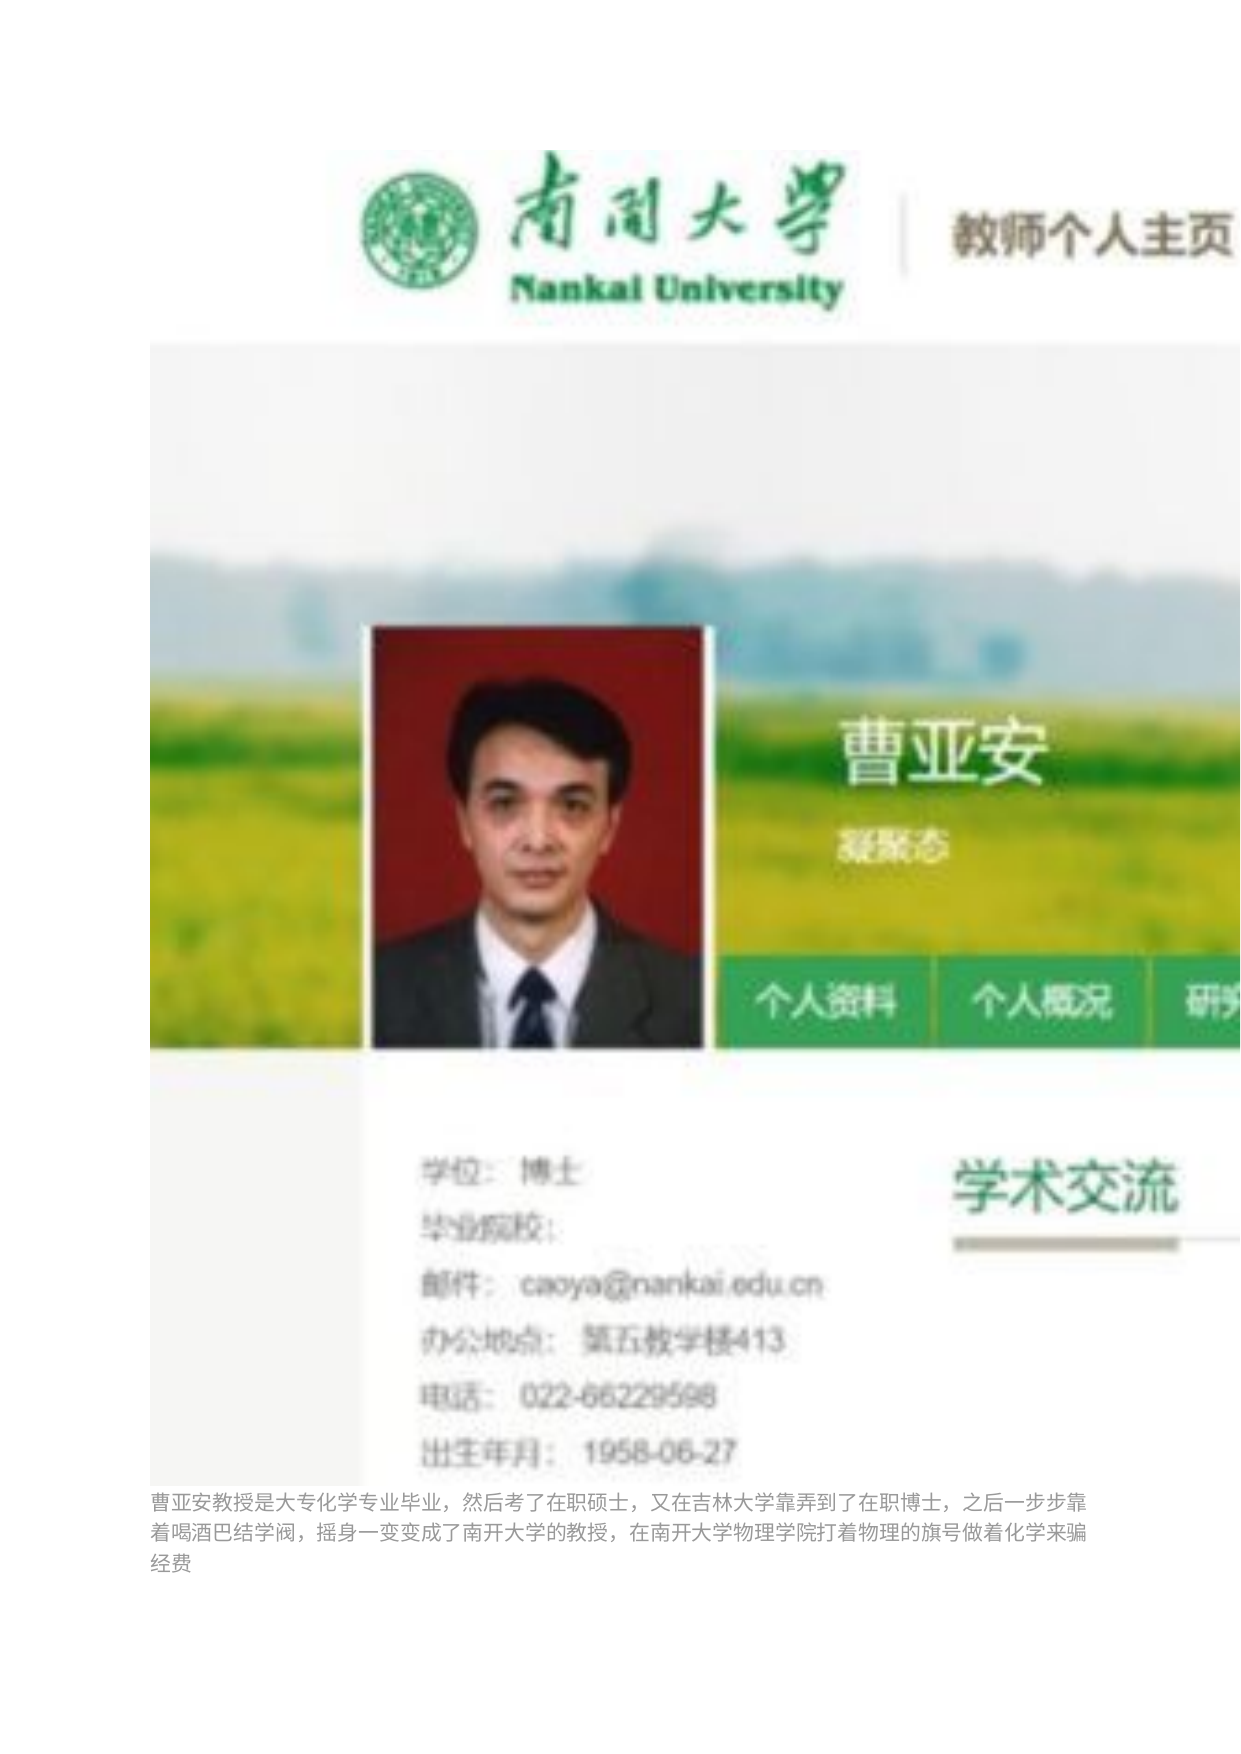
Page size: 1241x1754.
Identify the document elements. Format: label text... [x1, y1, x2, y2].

text 曹亚安教授是大专化学专业毕业，然后考了在职硕士，又在吉林大学靠弄到了在职博士，之后一步步靠着喝酒巴结学阀，摇身一变变成了南开大学的教授，在南开大学物理学院打着物理的旗号做着化学来骗经费 [192, 1487, 1090, 1577]
picture [150, 150, 1241, 1487]
